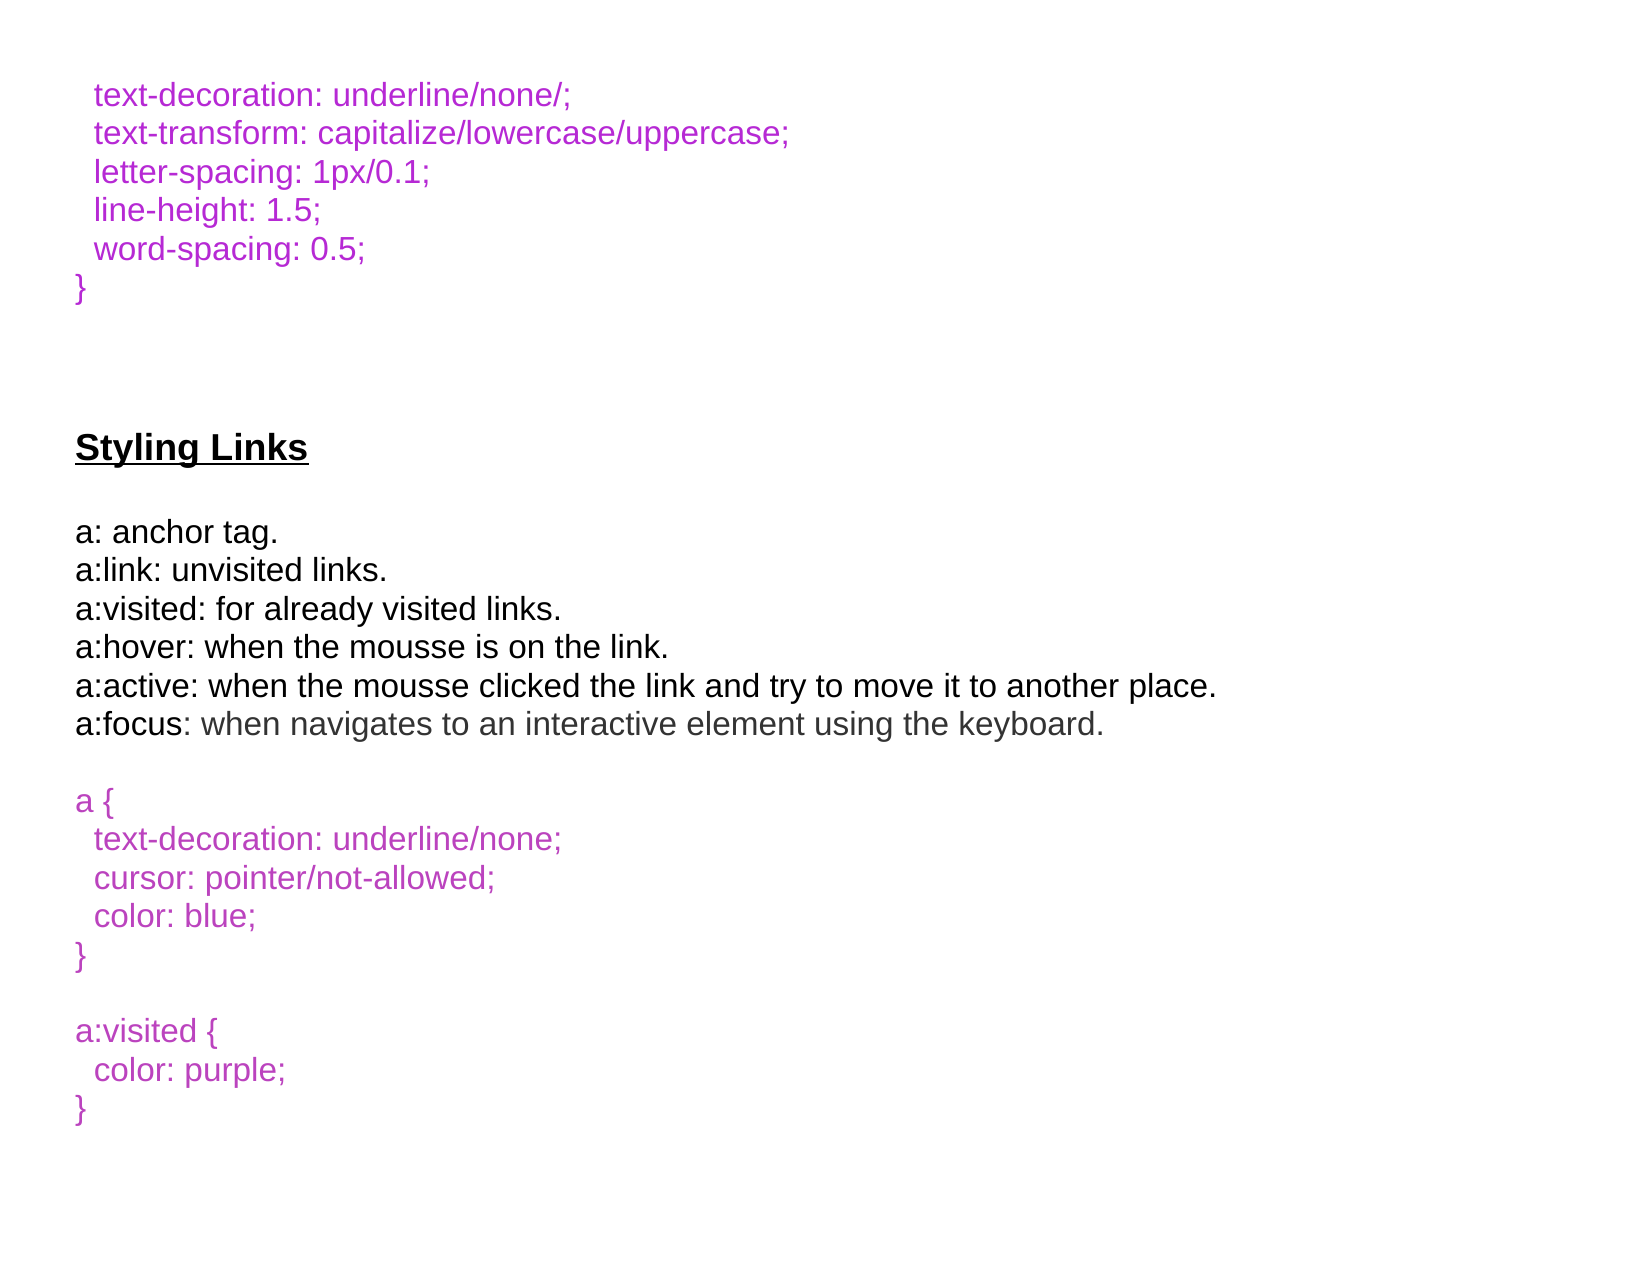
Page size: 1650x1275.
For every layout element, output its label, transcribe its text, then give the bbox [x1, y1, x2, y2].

text a:focus: when navigates to an interactive element using the keyboard. [75, 704, 1575, 742]
text letter-spacing: 1px/0.1; [75, 152, 1575, 190]
text a: anchor tag. [75, 512, 1575, 550]
text a:visited { [75, 1012, 1575, 1050]
text text-transform: capitalize/lowercase/uppercase; [75, 113, 1575, 152]
text a:link: unvisited links. [75, 550, 1575, 589]
text cursor: pointer/not-allowed; [75, 858, 1575, 896]
text color: blue; [75, 896, 1575, 935]
text } [75, 1088, 1575, 1127]
text } [75, 935, 1575, 973]
text line-height: 1.5; [75, 190, 1575, 229]
text a:visited: for already visited links. [75, 589, 1575, 627]
text a:active: when the mousse clicked the link and try to move it to another place. [75, 666, 1575, 704]
text text-decoration: underline/none/; [75, 75, 1575, 113]
text word-spacing: 0.5; [75, 229, 1575, 267]
text } [75, 267, 1575, 306]
text a { [75, 781, 1575, 819]
text text-decoration: underline/none; [75, 819, 1575, 858]
text Styling Links [75, 426, 1575, 469]
text a:hover: when the mousse is on the link. [75, 627, 1575, 666]
text color: purple; [75, 1050, 1575, 1088]
